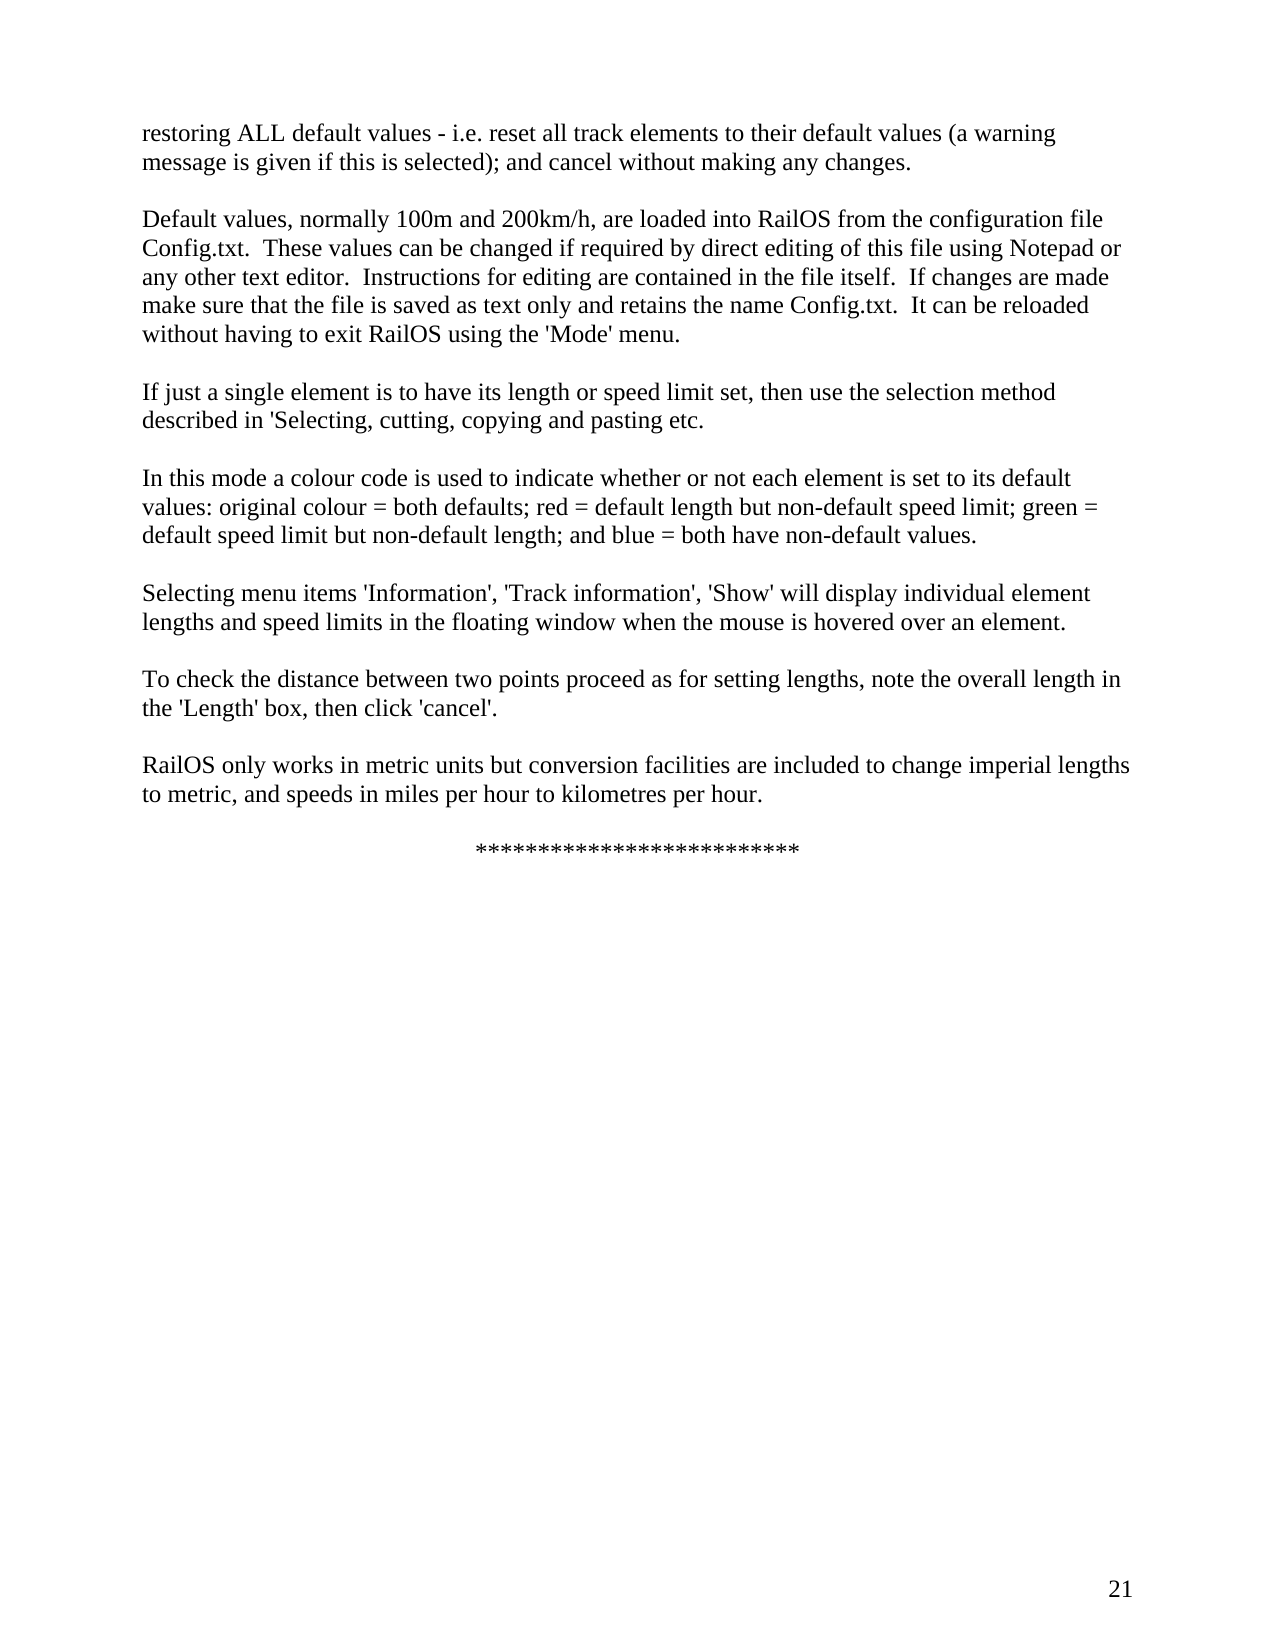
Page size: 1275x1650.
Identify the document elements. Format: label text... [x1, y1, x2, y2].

text Default values, normally 100m and 200km/h, are loaded into RailOS from the configuration file Config.txt. These values can be changed if required by direct editing of this file using Notepad or any other text editor. Instructions for editing are contained in the file itself. If changes are made make sure that the file is saved as text only and retains the name Config.txt. It can be reloaded without having to exit RailOS using the 'Mode' menu. [142, 204, 1133, 348]
text RailOS only works in metric units but conversion facilities are included to change imperial lengths to metric, and speeds in miles per hour to kilometres per hour. [142, 751, 1133, 808]
text To check the distance between two points proceed as for setting lengths, note the overall length in the 'Length' box, then click 'cancel'. [142, 664, 1133, 722]
text Selecting menu items 'Information', 'Track information', 'Show' will display individual element lengths and speed limits in the floating window when the mouse is hovered over an element. [142, 578, 1133, 636]
text ************************** [142, 837, 1133, 866]
text If just a single element is to have its length or speed limit set, then use the selection method described in 'Selecting, cutting, copying and pasting etc. [142, 377, 1133, 434]
text In this mode a colour code is used to indicate whether or not each element is set to its default values: original colour = both defaults; red = default length but non-default speed limit; green = default speed limit but non-default length; and blue = both have non-default values. [142, 463, 1133, 549]
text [142, 118, 1133, 176]
